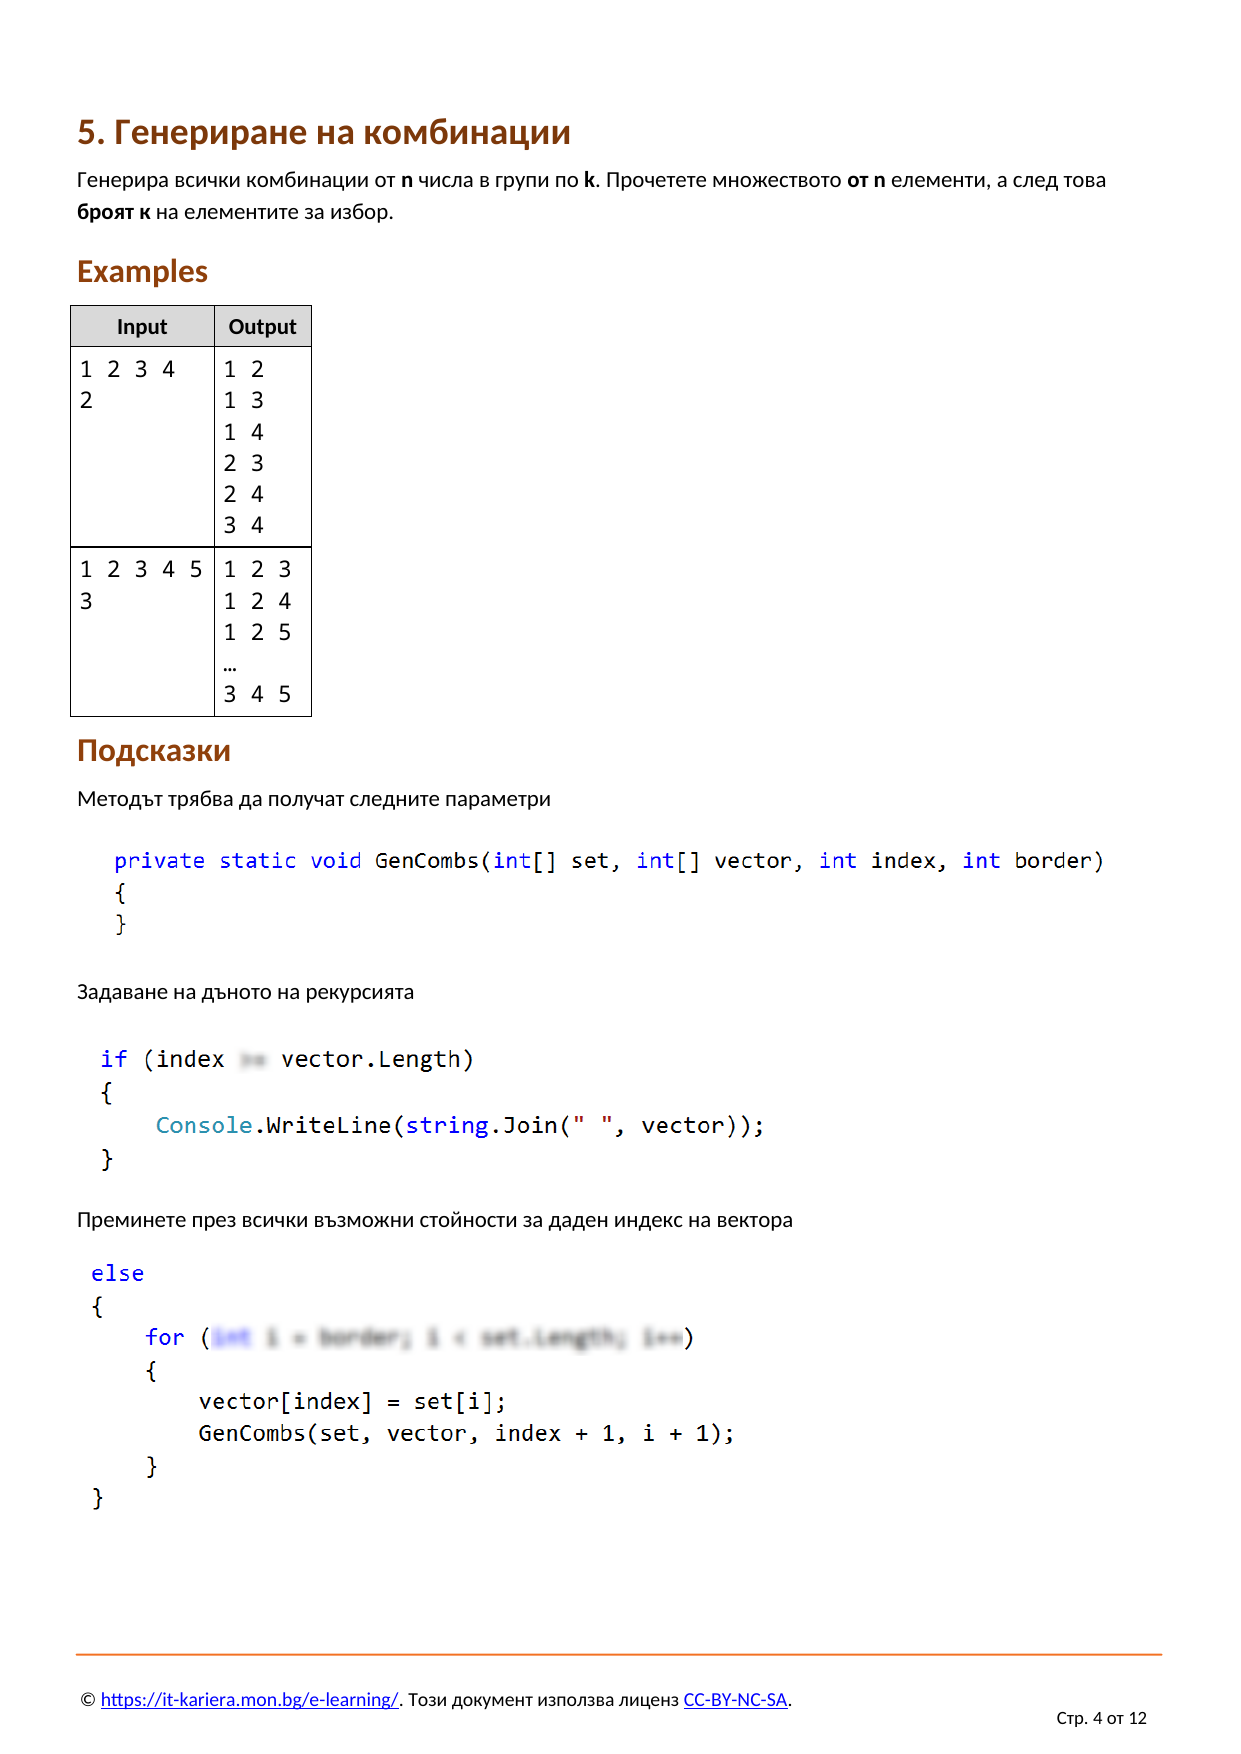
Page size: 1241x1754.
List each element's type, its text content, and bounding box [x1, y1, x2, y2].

picture [76, 1257, 760, 1523]
table_cell 1 2 3 4 5 3 [71, 548, 214, 716]
text Генерира всички комбинации от n числа в групи по k. Прочетете множеството от n елементи, а след това броят к на елементите за избор. [77, 165, 1163, 225]
text Задаване на дъното на рекурсията [77, 977, 1163, 1006]
subtitle Подсказки [77, 729, 1163, 770]
text Преминете през всички възможни стойности за даден индекс на вектора [77, 1205, 1163, 1233]
picture [76, 1030, 778, 1180]
table_header Output [215, 306, 311, 346]
table_header Input [71, 306, 214, 346]
table_cell 1 2 3 1 2 4 1 2 5 … 3 4 5 [215, 548, 311, 716]
text Методът трябва да получат следните параметри [77, 784, 1163, 812]
subtitle Examples [77, 250, 1163, 291]
table_cell 1 2 1 3 1 4 2 3 2 4 3 4 [215, 347, 311, 546]
subtitle Генериране на комбинации [77, 108, 1163, 154]
picture [76, 837, 1164, 953]
table_cell 1 2 3 4 2 [71, 347, 214, 546]
